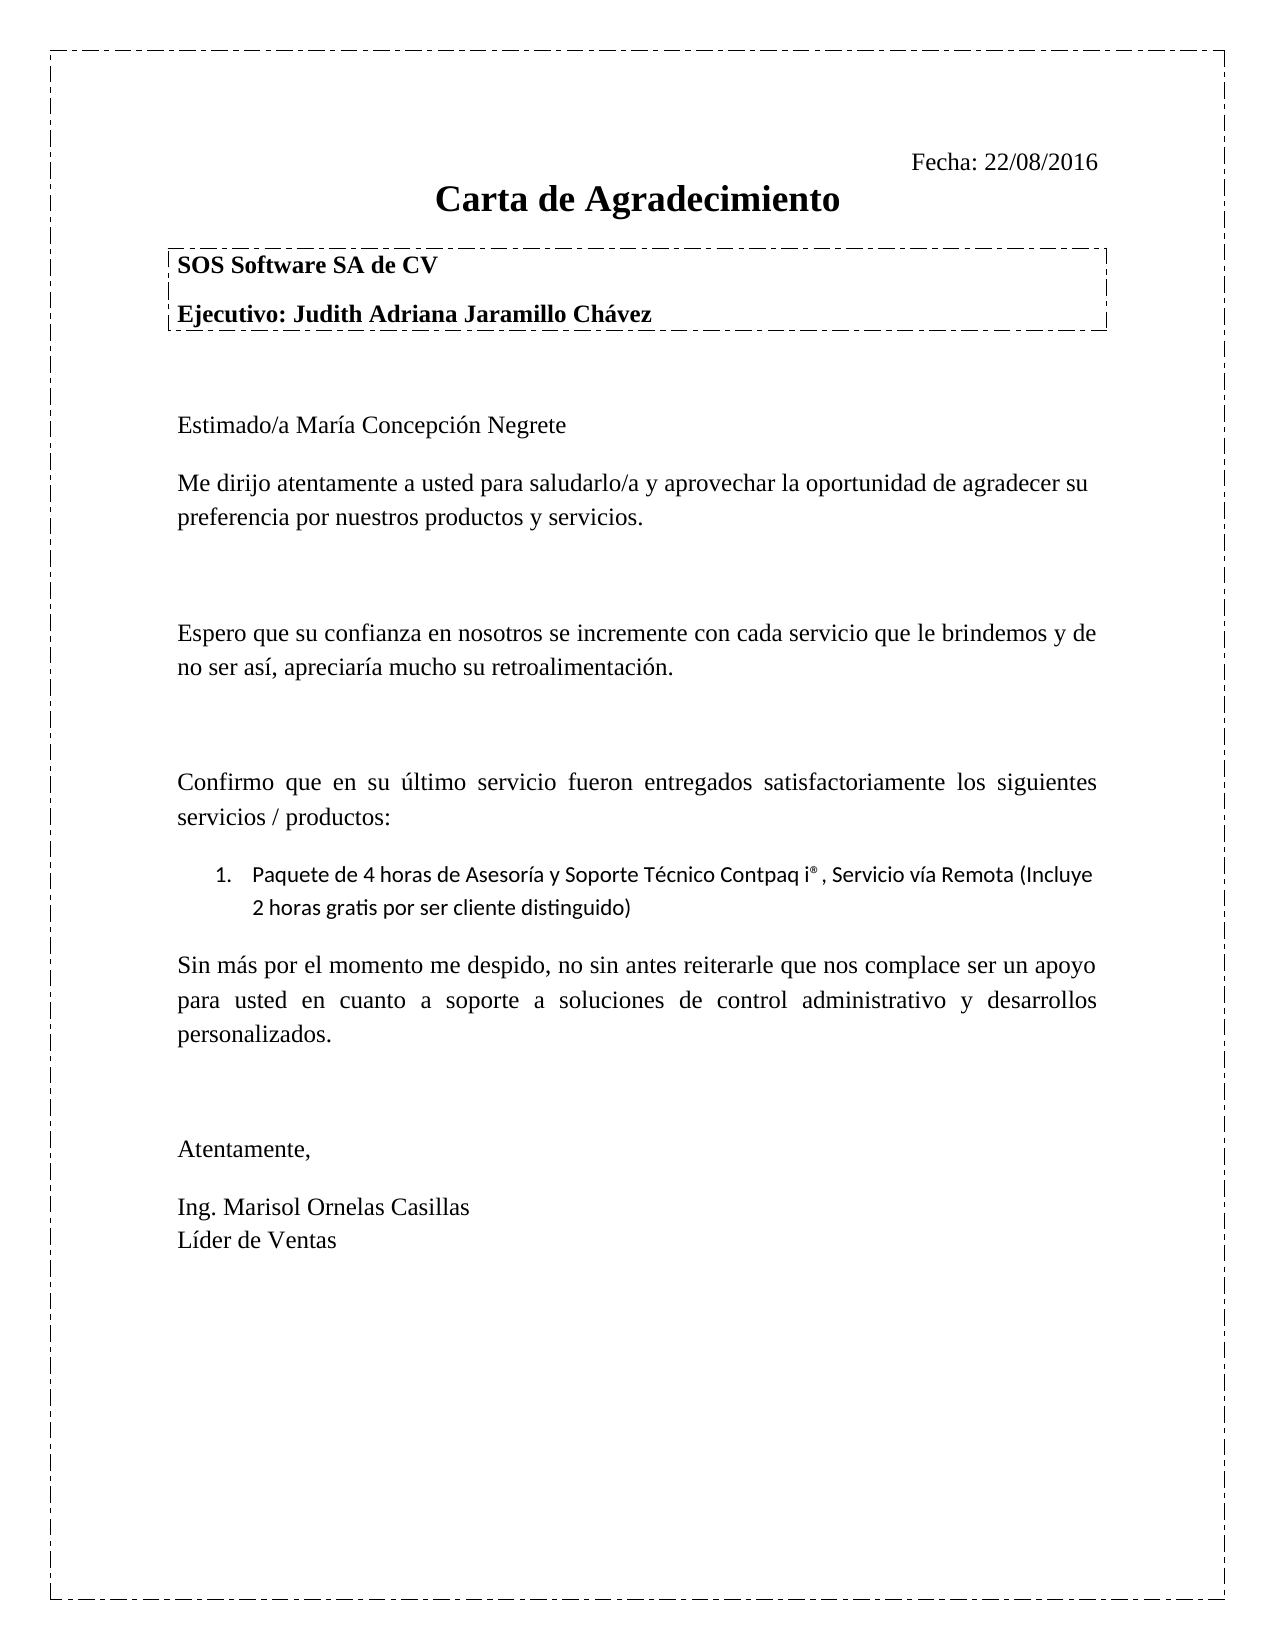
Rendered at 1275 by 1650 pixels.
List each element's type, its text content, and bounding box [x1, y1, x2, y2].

text Carta de Agradecimiento [177, 176, 1098, 219]
text Estimado/a María Concepción Negrete [177, 410, 1098, 438]
list Paquete de 4 horas de Asesoría y Soporte Técnico Contpaq i®, Servicio vía Remota (Incluye 2 horas gratis por ser cliente distinguido) [214, 860, 1098, 921]
text Ing. Marisol Ornelas Casillas Líder de Ventas [177, 1192, 1098, 1254]
text Fecha: 22/08/2016 [177, 147, 1098, 176]
text Ejecutivo: Judith Adriana Jaramillo Chávez [168, 296, 1107, 331]
text Sin más por el momento me despido, no sin antes reiterarle que nos complace ser un apoyo para usted en cuanto a soporte a soluciones de control administrativo y desarrollos personalizados. [177, 950, 1098, 1048]
text Atentamente, [177, 1134, 1098, 1163]
text Confirmo que en su último servicio fueron entregados satisfactoriamente los siguientes servicios / productos: [177, 767, 1098, 831]
text SOS Software SA de CV [168, 247, 1107, 279]
text Espero que su confianza en nosotros se incremente con cada servicio que le brindemos y de no ser así, apreciaría mucho su retroalimentación. [177, 618, 1098, 681]
text Me dirijo atentamente a usted para saludarlo/a y aprovechar la oportunidad de agradecer su preferencia por nuestros productos y servicios. [177, 468, 1098, 531]
